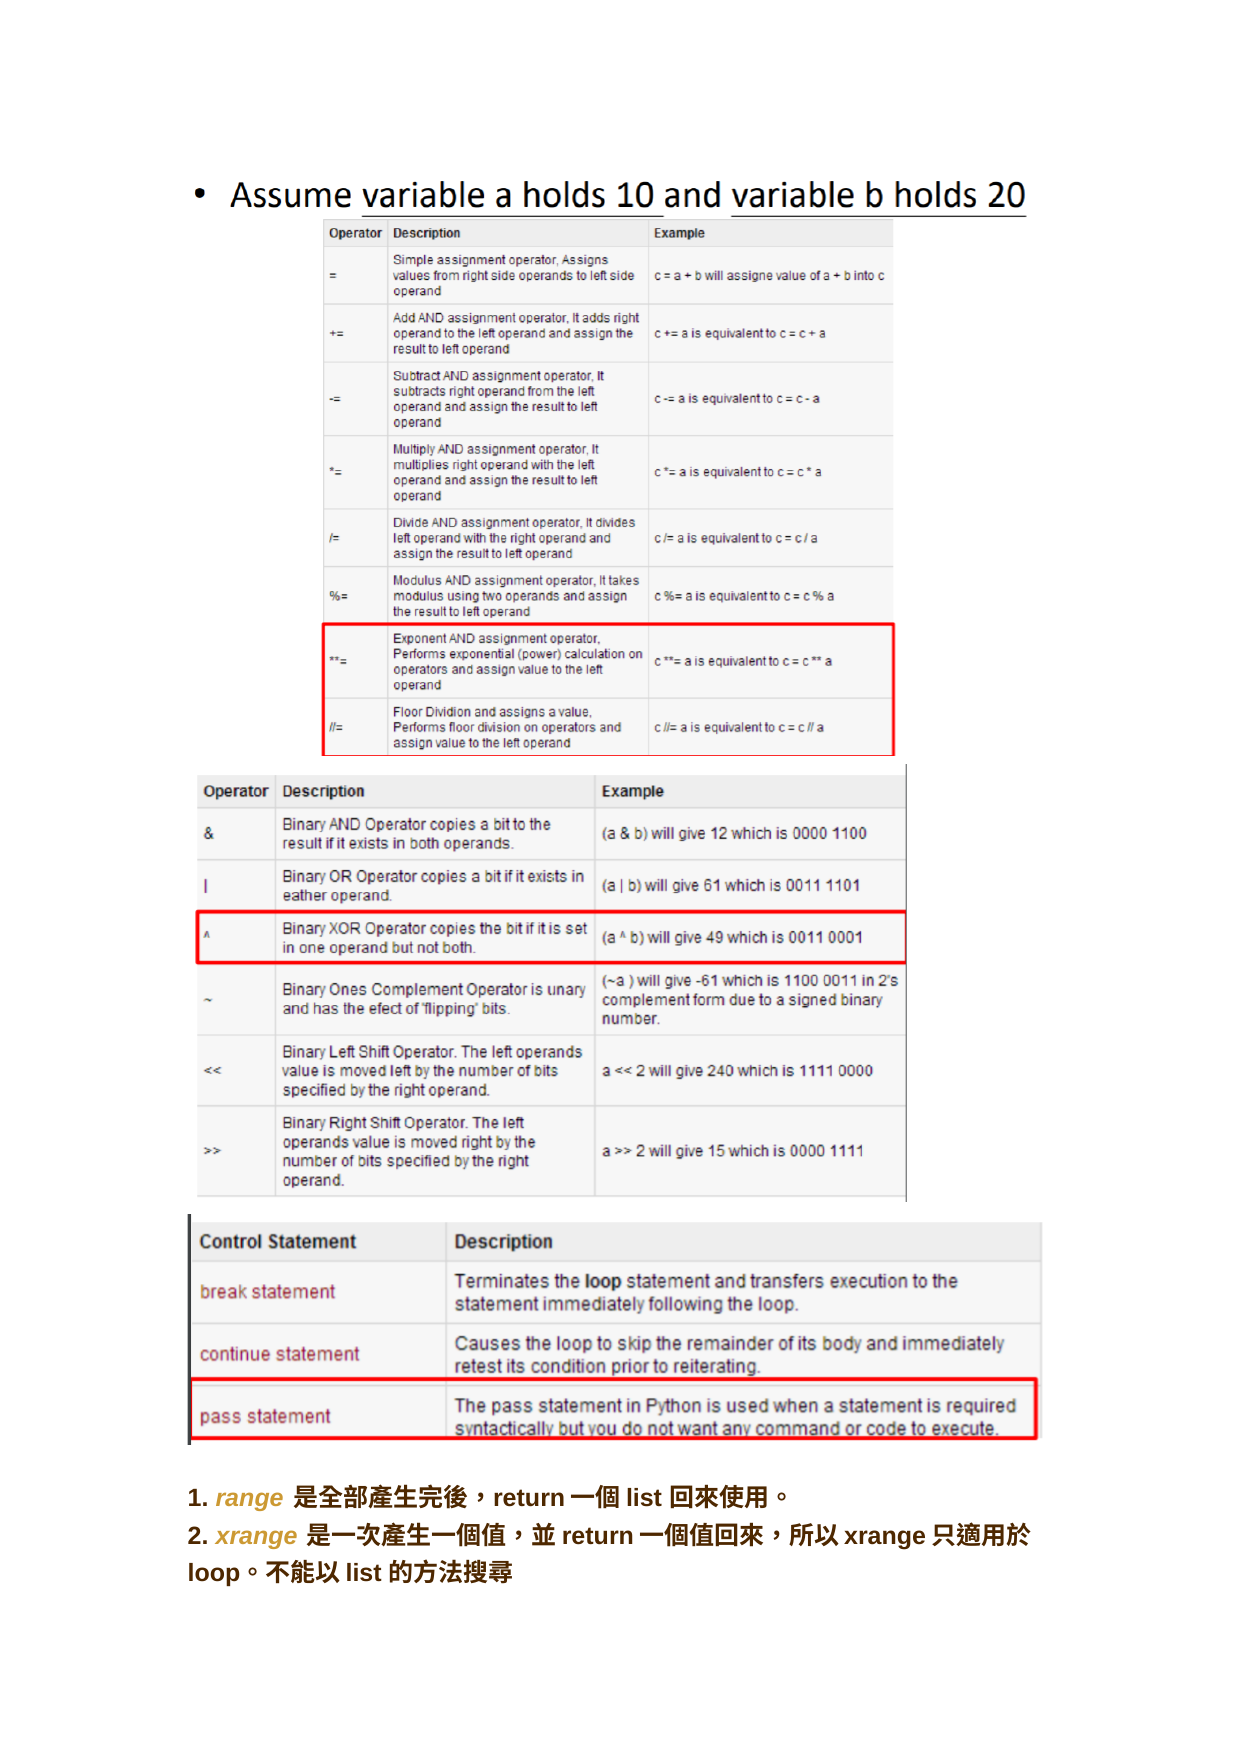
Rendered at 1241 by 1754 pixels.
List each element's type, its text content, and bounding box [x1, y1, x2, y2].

text 1. range 是全部產生完後，return一個 list 回來使用。 2. xrange 是一次產生一個值，並return一個值回來，所以xrange只適用於loop。不能以list 的方法搜尋 [187, 1477, 1053, 1589]
picture [187, 764, 907, 1202]
picture [187, 1214, 1053, 1445]
picture [187, 164, 1053, 756]
